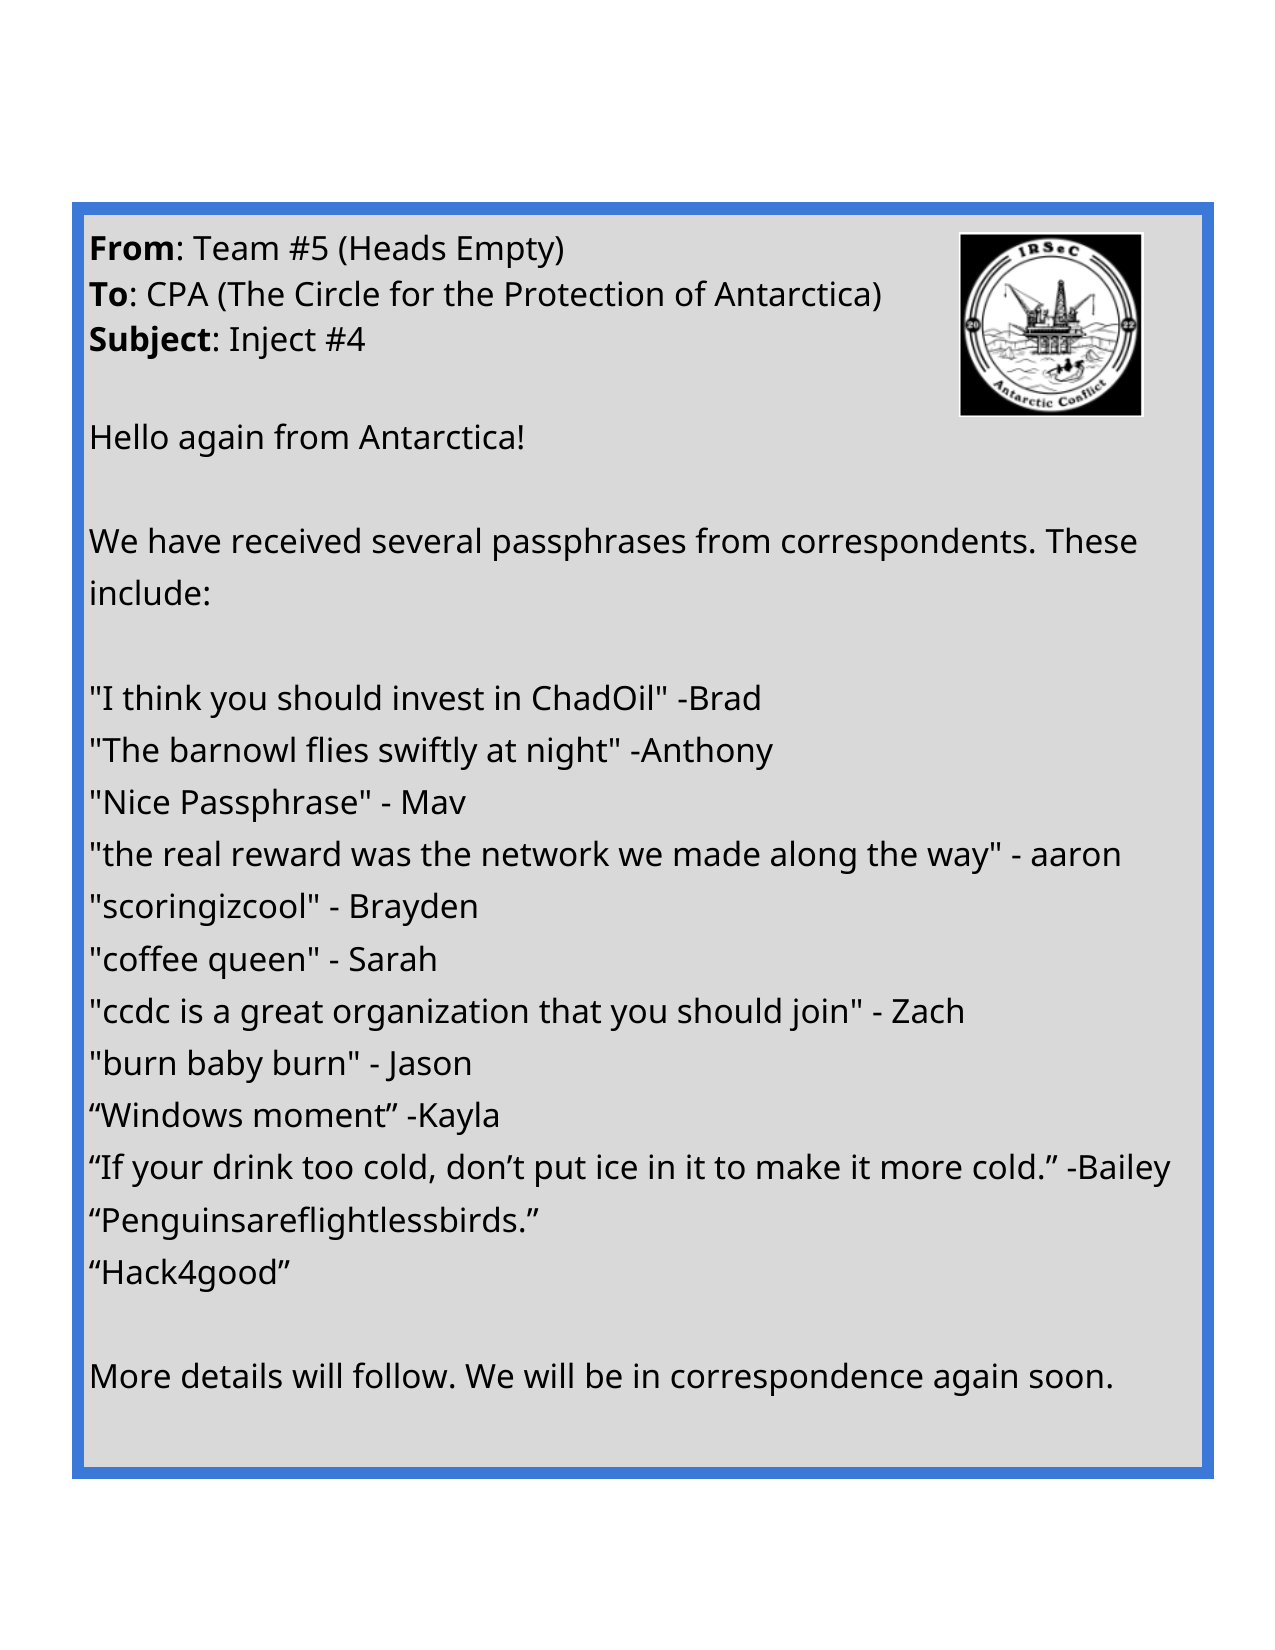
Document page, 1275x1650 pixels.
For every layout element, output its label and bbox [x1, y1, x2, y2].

table_header [84, 215, 1202, 1467]
picture [958, 232, 1144, 417]
